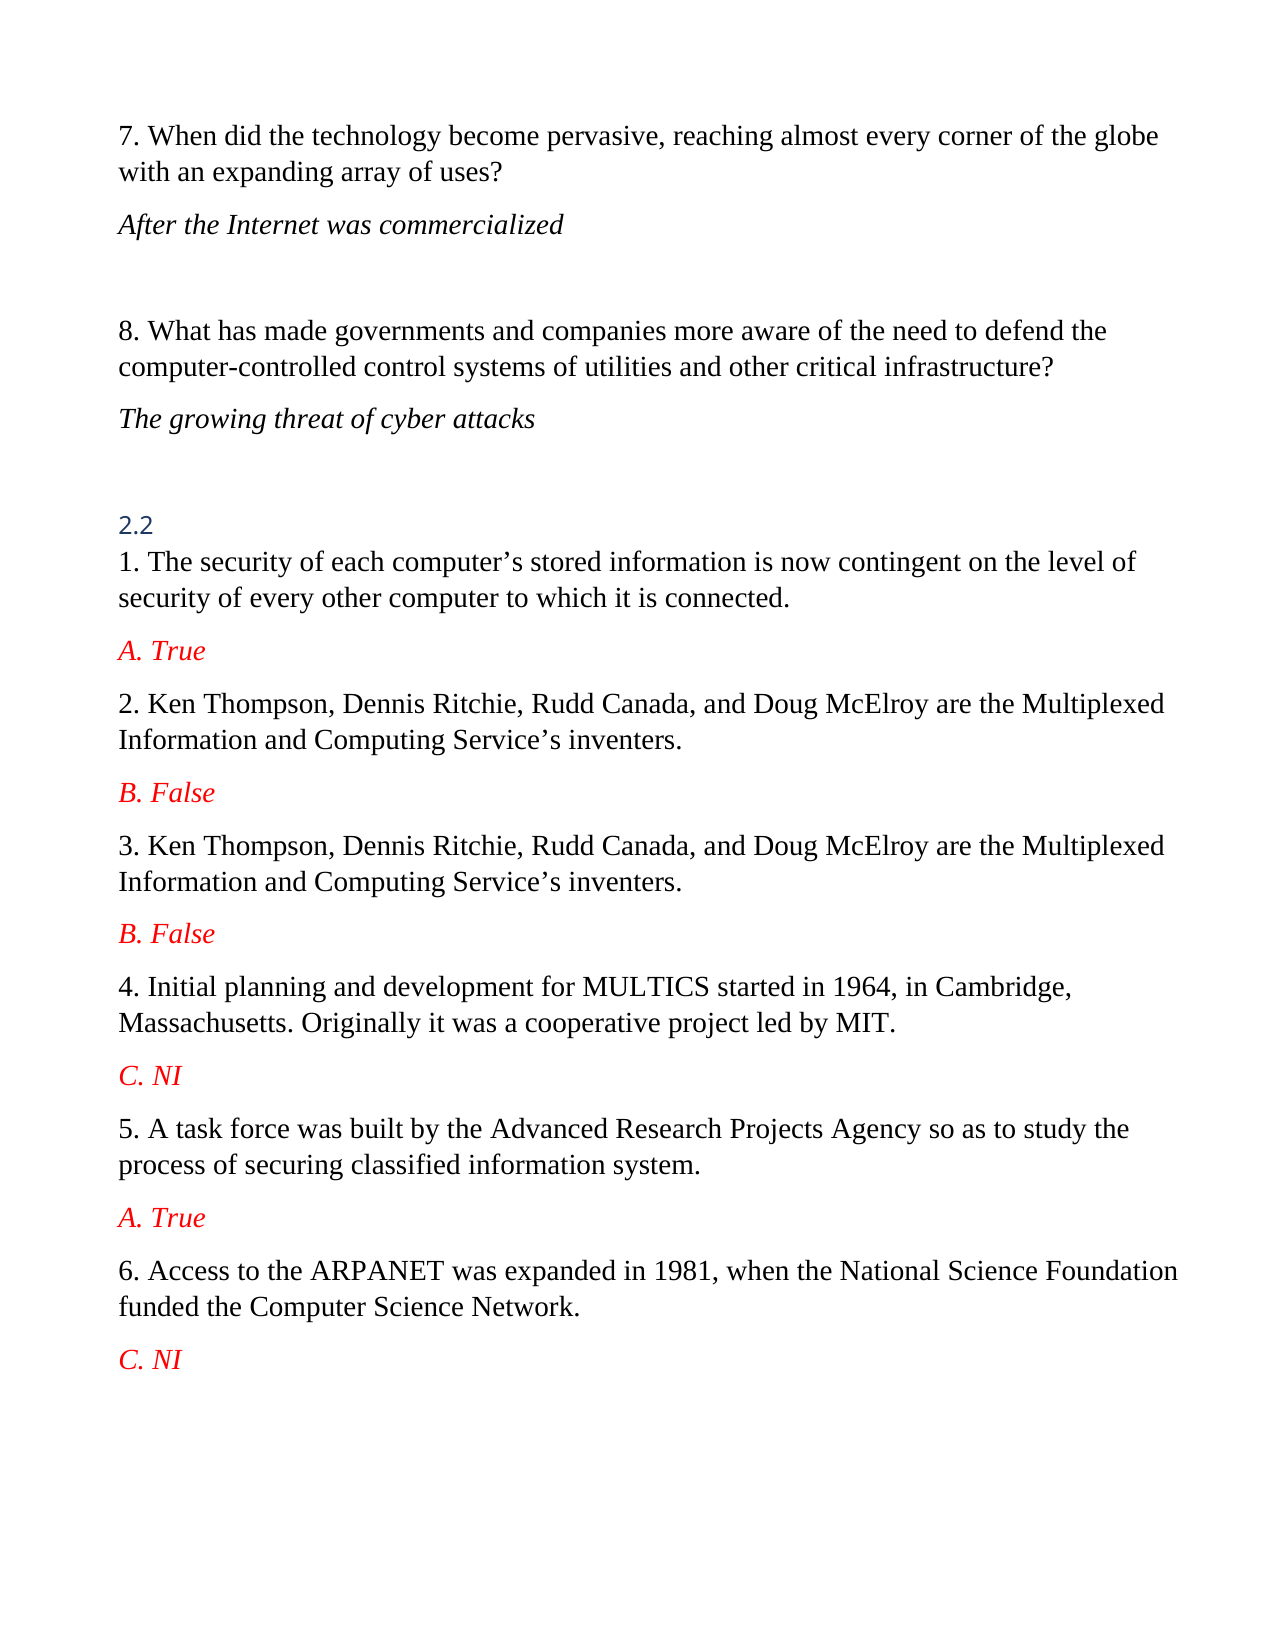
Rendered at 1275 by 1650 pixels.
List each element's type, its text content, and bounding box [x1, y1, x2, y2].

text 8. What has made governments and companies more aware of the need to defend the computer-controlled control systems of utilities and other critical infrastructure? [118, 313, 1186, 382]
text 2. Ken Thompson, Dennis Ritchie, Rudd Canada, and Doug McElroy are the Multiplexed Information and Computing Service’s inventers. [118, 686, 1186, 756]
text A. True [118, 1200, 1186, 1234]
text 7. When did the technology become pervasive, reaching almost every corner of the globe with an expanding array of uses? [118, 118, 1186, 188]
text 6. Access to the ARPANET was expanded in 1981, when the National Science Foundation funded the Computer Science Network. [118, 1253, 1186, 1323]
text A. True [118, 633, 1186, 667]
text B. False [118, 917, 1186, 950]
text C. NI [118, 1058, 1186, 1092]
text After the Internet was commercialized [118, 207, 1186, 241]
text B. False [118, 775, 1186, 808]
subtitle 2.2 [118, 507, 1186, 541]
text C. NI [118, 1342, 1186, 1375]
text 3. Ken Thompson, Dennis Ritchie, Rudd Canada, and Doug McElroy are the Multiplexed Information and Computing Service’s inventers. [118, 828, 1186, 897]
text The growing threat of cyber attacks [118, 402, 1186, 435]
text 4. Initial planning and development for MULTICS started in 1964, in Cambridge, Massachusetts. Originally it was a cooperative project led by MIT. [118, 969, 1186, 1039]
text 5. A task force was built by the Advanced Research Projects Agency so as to study the process of securing classified information system. [118, 1111, 1186, 1181]
text 1. The security of each computer’s stored information is now contingent on the level of security of every other computer to which it is connected. [118, 544, 1186, 614]
